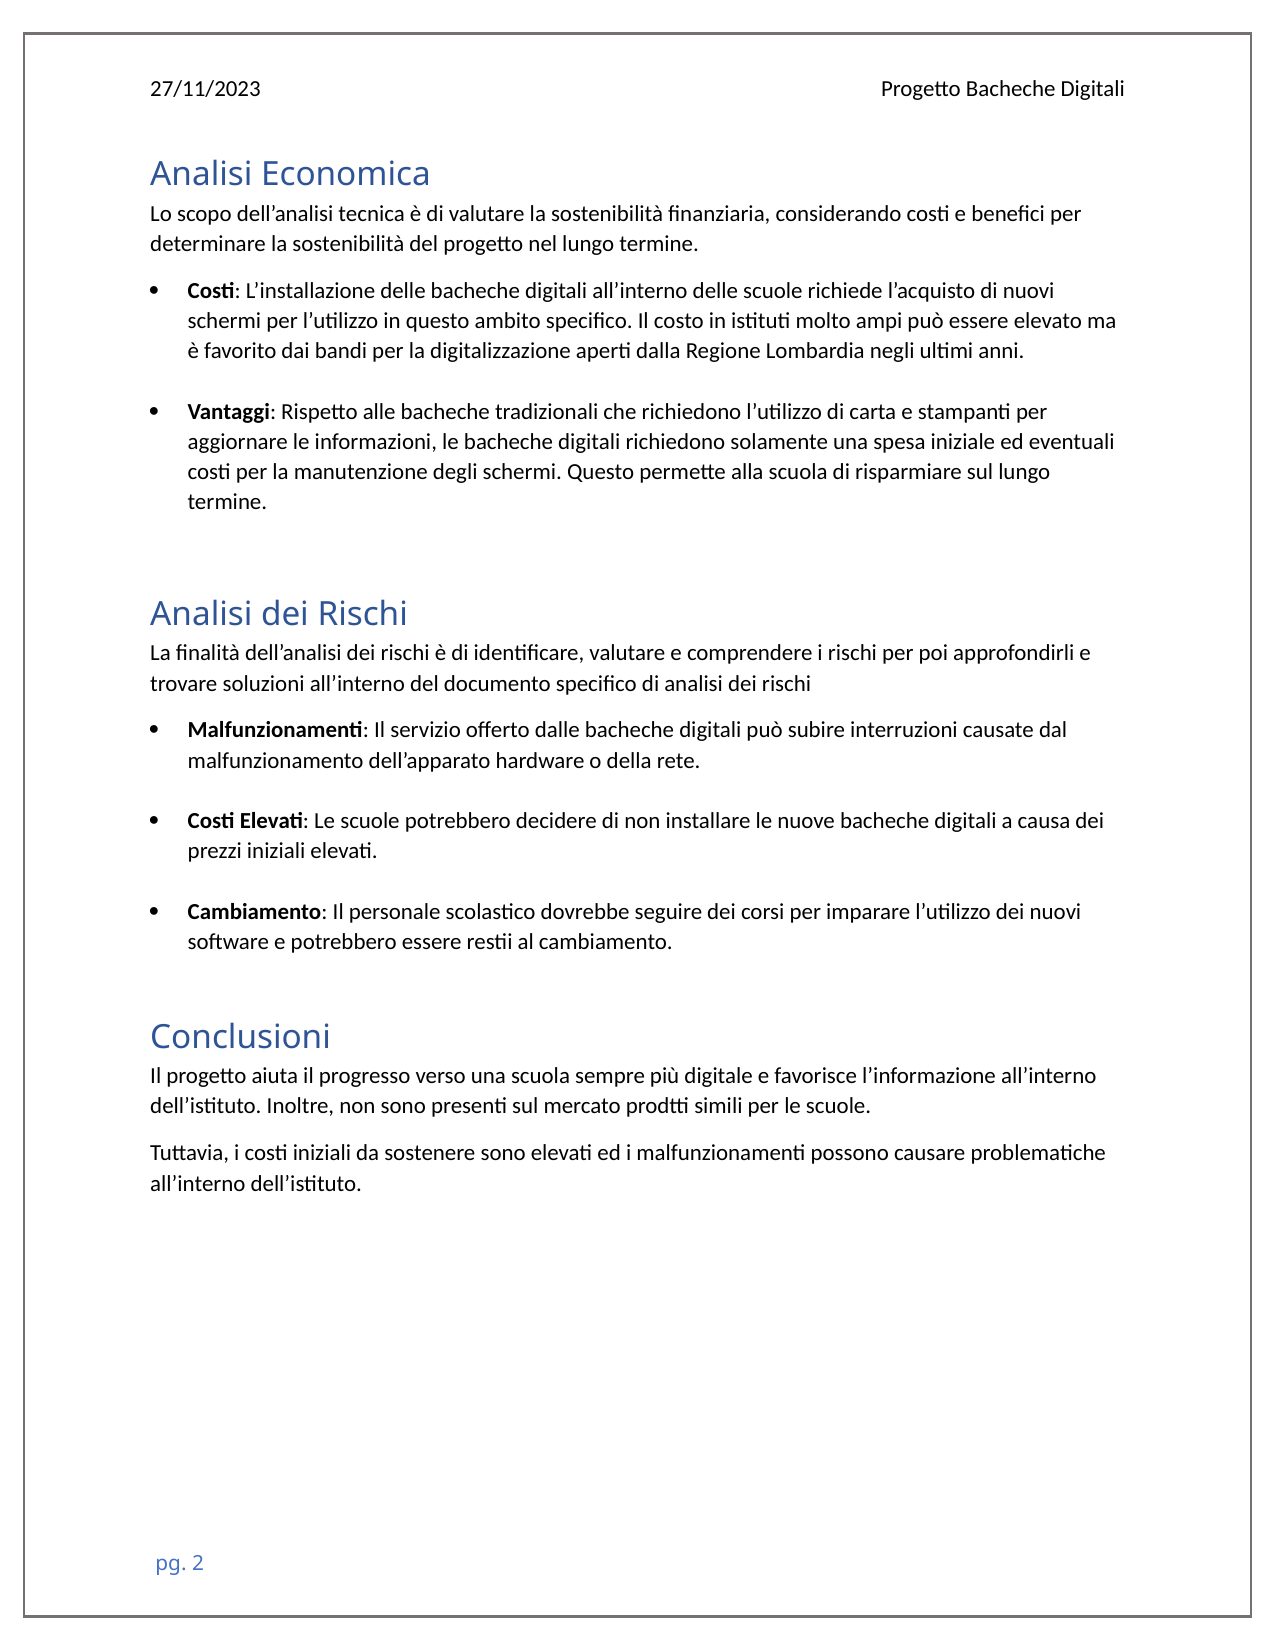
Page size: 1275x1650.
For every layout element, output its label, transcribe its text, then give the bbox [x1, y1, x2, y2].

list Vantaggi: Rispetto alle bacheche tradizionali che richiedono l’utilizzo di carta e stampanti per aggiornare le informazioni, le bacheche digitali richiedono solamente una spesa iniziale ed eventuali costi per la manutenzione degli schermi. Questo permette alla scuola di risparmiare sul lungo termine. [150, 397, 1125, 516]
list Malfunzionamenti: Il servizio offerto dalle bacheche digitali può subire interruzioni causate dal malfunzionamento dell’apparato hardware o della rete. [150, 716, 1125, 774]
subtitle Analisi dei Rischi [150, 589, 1125, 635]
subtitle Analisi Economica [150, 150, 1125, 195]
text La finalità dell’analisi dei rischi è di identificare, valutare e comprendere i rischi per poi approfondirli e trovare soluzioni all’interno del documento specifico di analisi dei rischi [150, 638, 1125, 697]
list Costi Elevati: Le scuole potrebbero decidere di non installare le nuove bacheche digitali a causa dei prezzi iniziali elevati. [150, 806, 1125, 864]
list Cambiamento: Il personale scolastico dovrebbe seguire dei corsi per imparare l’utilizzo dei nuovi software e potrebbero essere restii al cambiamento. [150, 897, 1125, 955]
text Tuttavia, i costi iniziali da sostenere sono elevati ed i malfunzionamenti possono causare problematiche all’interno dell’istituto. [150, 1138, 1125, 1197]
text Lo scopo dell’analisi tecnica è di valutare la sostenibilità finanziaria, considerando costi e benefici per determinare la sostenibilità del progetto nel lungo termine. [150, 199, 1125, 257]
list Costi: L’installazione delle bacheche digitali all’interno delle scuole richiede l’acquisto di nuovi schermi per l’utilizzo in questo ambito specifico. Il costo in istituti molto ampi può essere elevato ma è favorito dai bandi per la digitalizzazione aperti dalla Regione Lombardia negli ultimi anni. [150, 276, 1125, 364]
subtitle Conclusioni [150, 1012, 1125, 1058]
text Il progetto aiuta il progresso verso una scuola sempre più digitale e favorisce l’informazione all’interno dell’istituto. Inoltre, non sono presenti sul mercato prodtti simili per le scuole. [150, 1061, 1125, 1120]
